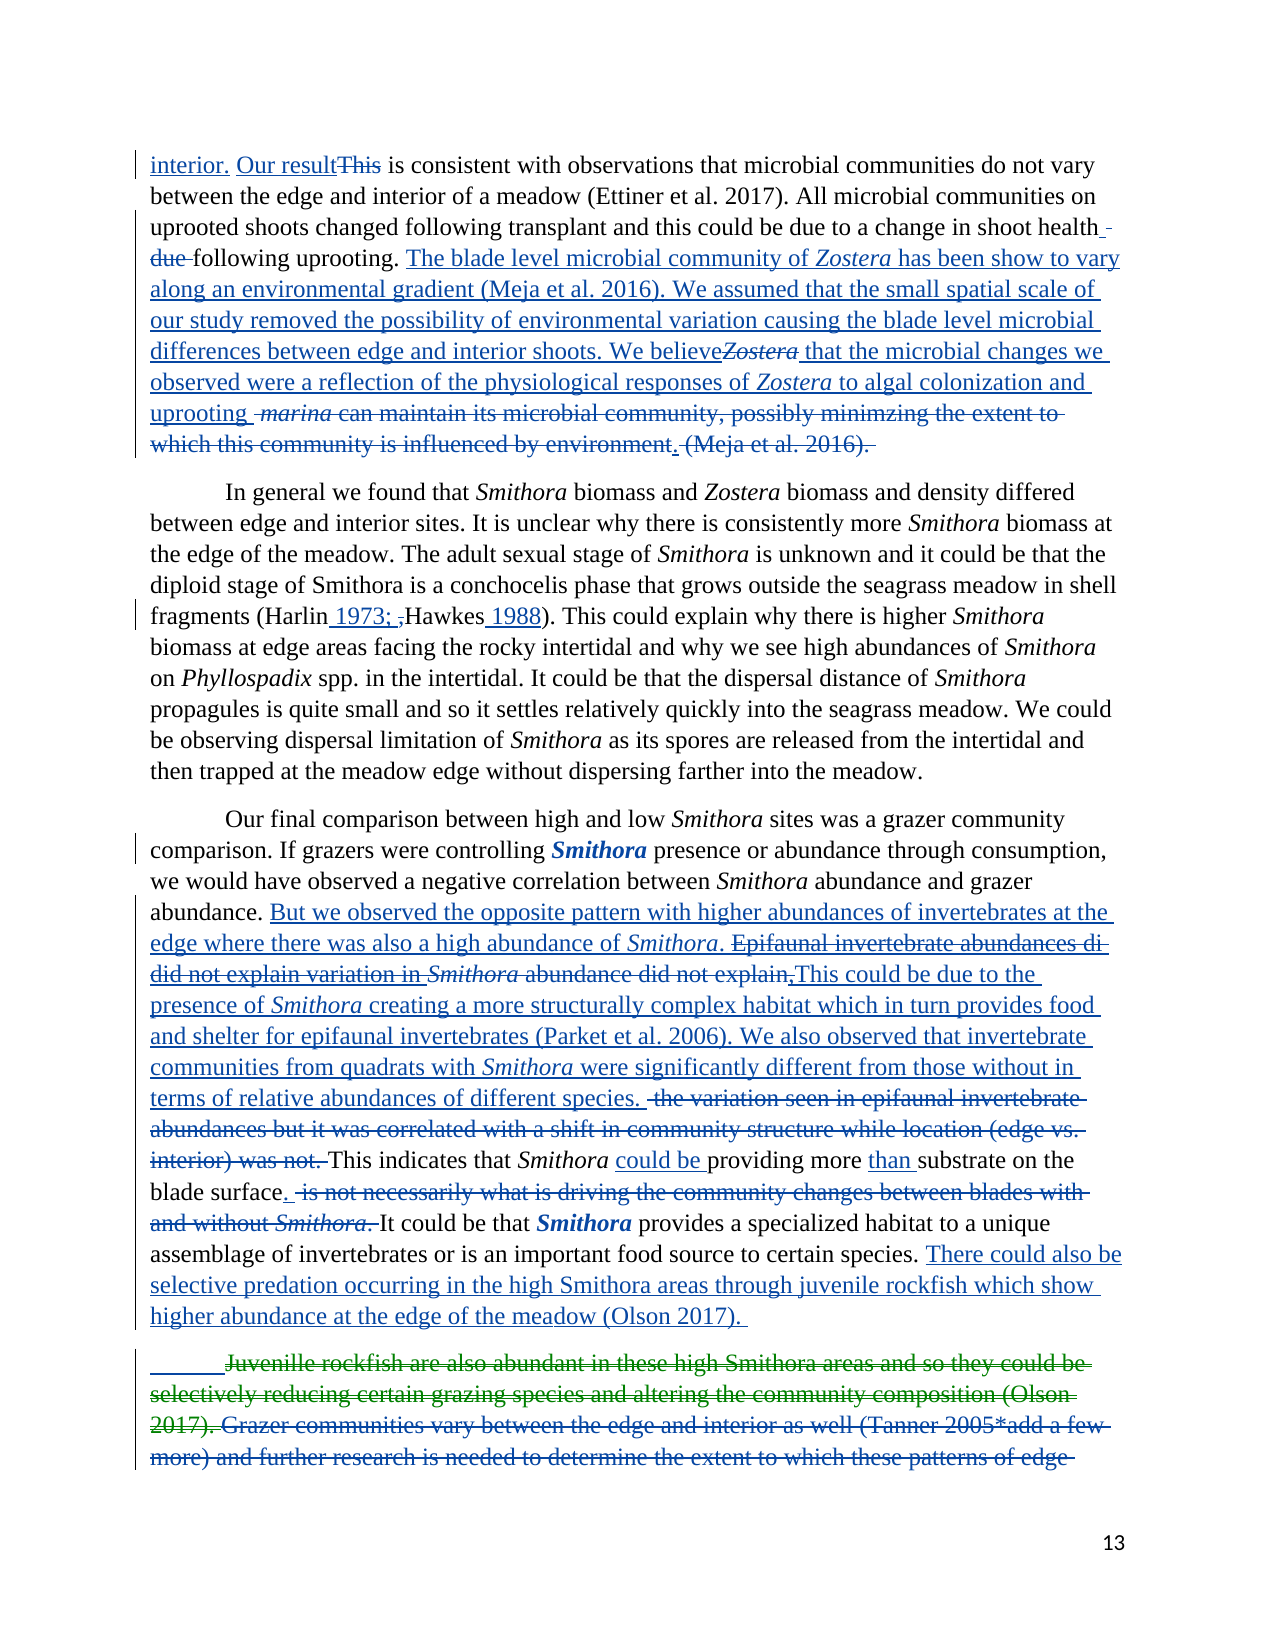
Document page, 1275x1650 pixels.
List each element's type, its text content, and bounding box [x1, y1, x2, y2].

text In general we found that Smithora biomass and Zostera biomass and density differed between edge and interior sites. It is unclear why there is consistently more Smithora biomass at the edge of the meadow. The adult sexual stage of Smithora is unknown and it could be that the diploid stage of Smithora is a conchocelis phase that grows outside the seagrass meadow in shell fragments (HarlinHawkes). This could explain why there is higher Smithora biomass at edge areas facing the rocky intertidal and why we see high abundances of Smithora on Phyllospadix spp. in the intertidal. It could be that the dispersal distance of Smithora propagules is quite small and so it settles relatively quickly into the seagrass meadow. We could be observing dispersal limitation of Smithora as its spores are released from the intertidal and then trapped at the meadow edge without dispersing farther into the meadow. [150, 477, 1125, 785]
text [150, 150, 1125, 458]
text Our final comparison between high and low Smithora sites was a grazer community comparison. If grazers were controlling Smithora presence or abundance through consumption, we would have observed a negative correlation between Smithora abundance and grazer abundance. This indicates that Smithora providing more substrate on the blade surfaceIt could be that Smithora provides a specialized habitat to a unique assemblage of invertebrates or is an important food source to certain species. [150, 804, 1125, 1329]
